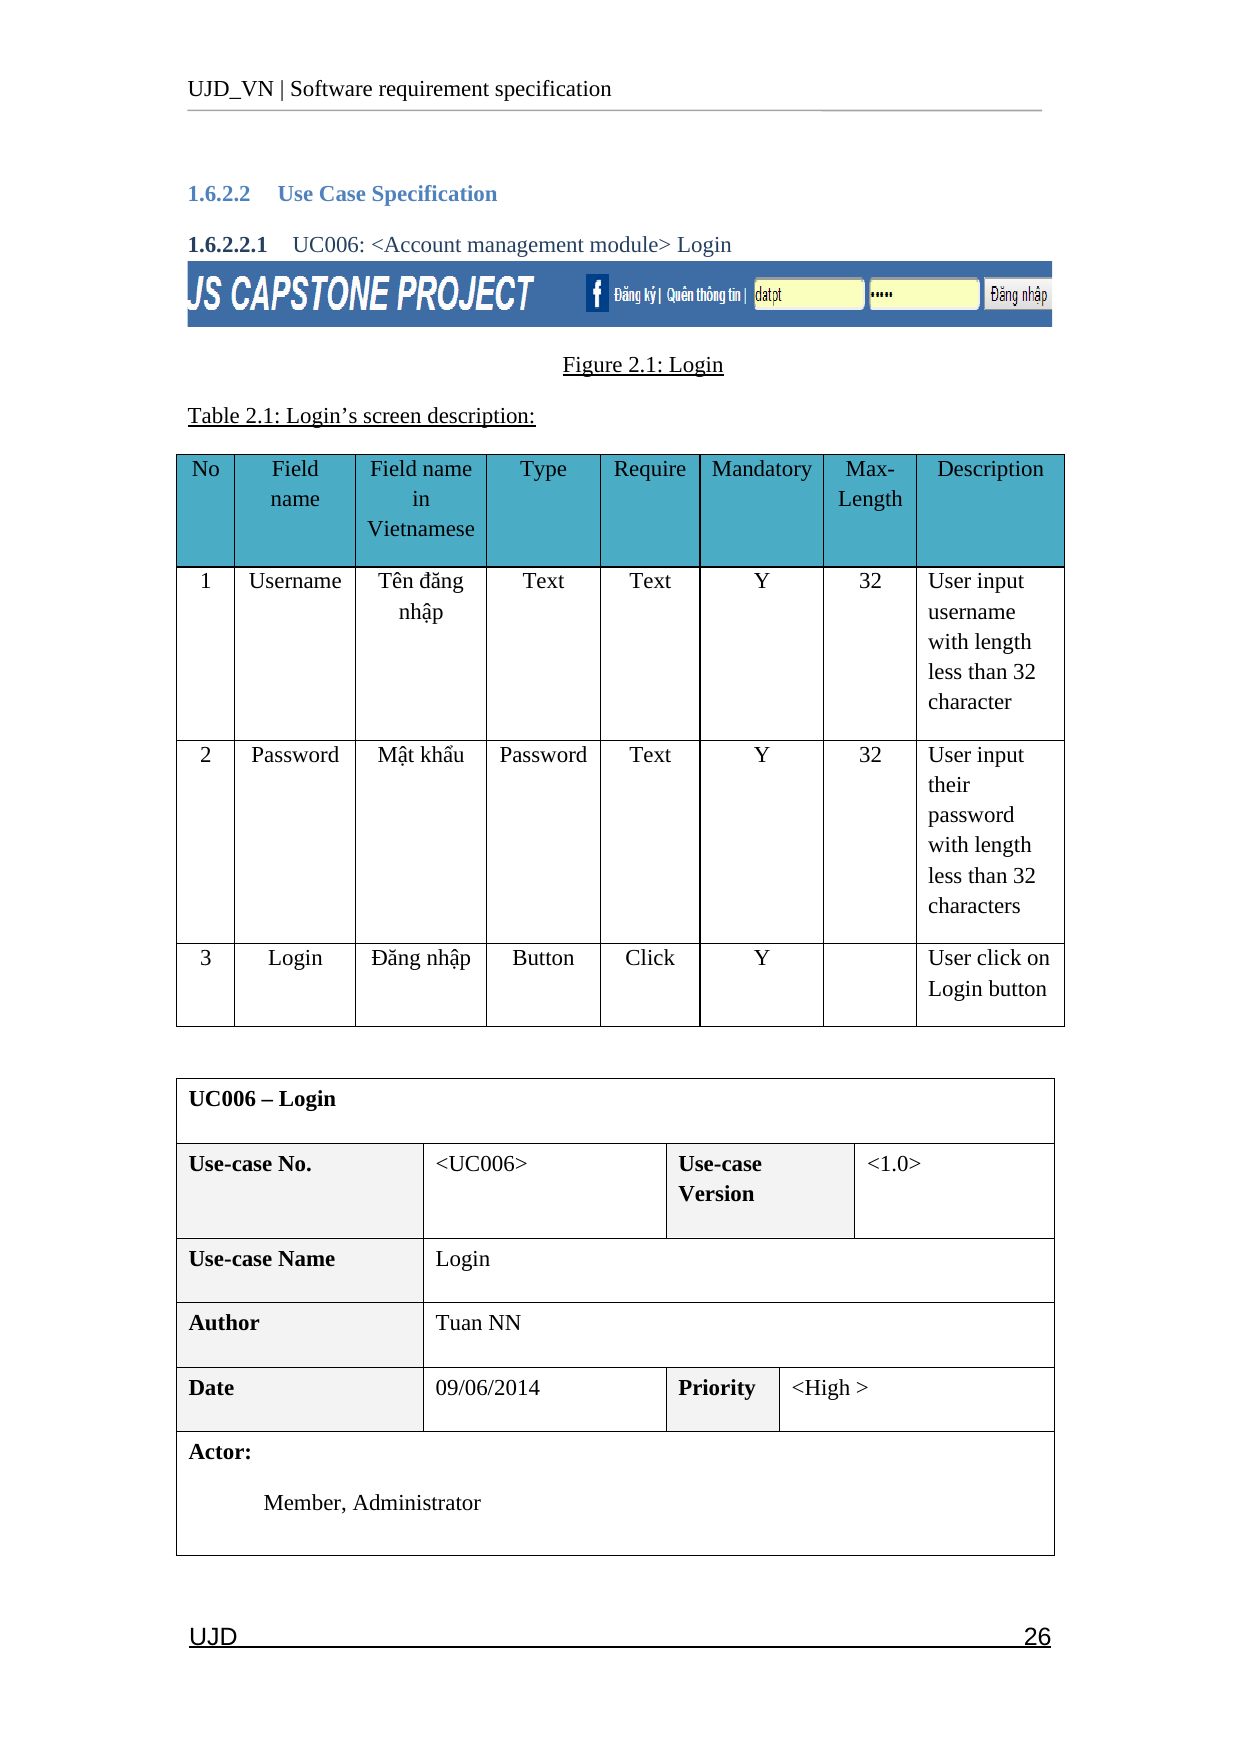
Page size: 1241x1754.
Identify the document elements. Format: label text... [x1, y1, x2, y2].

table_cell User click on Login button [917, 944, 1064, 1026]
table_cell User input username with length less than 32 character [917, 568, 1064, 740]
table_cell <1.0> [855, 1144, 1054, 1237]
table_cell Tuan NN [424, 1303, 1054, 1367]
table_header Description [917, 455, 1064, 566]
text Table 2.1: Login’s screen description: [187, 402, 1053, 429]
table_cell Author [177, 1303, 423, 1367]
table_cell 3 [177, 944, 234, 1026]
table_cell Y [701, 944, 823, 1026]
table_cell [824, 944, 916, 1026]
table_cell Login [424, 1239, 1054, 1302]
table_cell Text [601, 568, 699, 740]
table_cell Username [235, 568, 355, 740]
table_cell <UC006> [424, 1144, 666, 1237]
table_cell Y [701, 568, 823, 740]
table_cell Date [177, 1368, 423, 1431]
table_header No [177, 455, 234, 566]
table_cell 32 [824, 741, 916, 943]
table_cell 32 [824, 568, 916, 740]
text Figure 2.1: Login [187, 351, 1053, 378]
table_cell Use-case Name [177, 1239, 423, 1302]
subtitle UC006: <Account management module> Login [187, 231, 1053, 257]
table_cell <High > [780, 1368, 1054, 1431]
table_header Type [487, 455, 600, 566]
table_cell Text [487, 568, 600, 740]
table_cell Use-case Version [667, 1144, 854, 1237]
table_cell Text [601, 741, 699, 943]
subtitle Use Case Specification [187, 180, 1053, 206]
table_cell Login [235, 944, 355, 1026]
table_cell Click [601, 944, 699, 1026]
table_cell Tên đăng nhập [356, 568, 486, 740]
table_header Field name [235, 455, 355, 566]
table_cell Use-case No. [177, 1144, 423, 1237]
table_cell Y [701, 741, 823, 943]
table_cell 1 [177, 568, 234, 740]
table_cell Button [487, 944, 600, 1026]
table_header Field name in Vietnamese [356, 455, 486, 566]
table_cell 09/06/2014 [424, 1368, 666, 1431]
table_cell Mật khẩu [356, 741, 486, 943]
table_header Require [601, 455, 699, 566]
picture [187, 261, 1053, 327]
table_cell Password [235, 741, 355, 943]
table_header UC006 – Login [177, 1079, 1054, 1143]
table_header Max-Length [824, 455, 916, 566]
table_cell Password [487, 741, 600, 943]
table_cell User input their password with length less than 32 characters [917, 741, 1064, 943]
table_cell Priority [667, 1368, 779, 1431]
table_cell Đăng nhập [356, 944, 486, 1026]
table_cell 2 [177, 741, 234, 943]
table_header Mandatory [701, 455, 823, 566]
